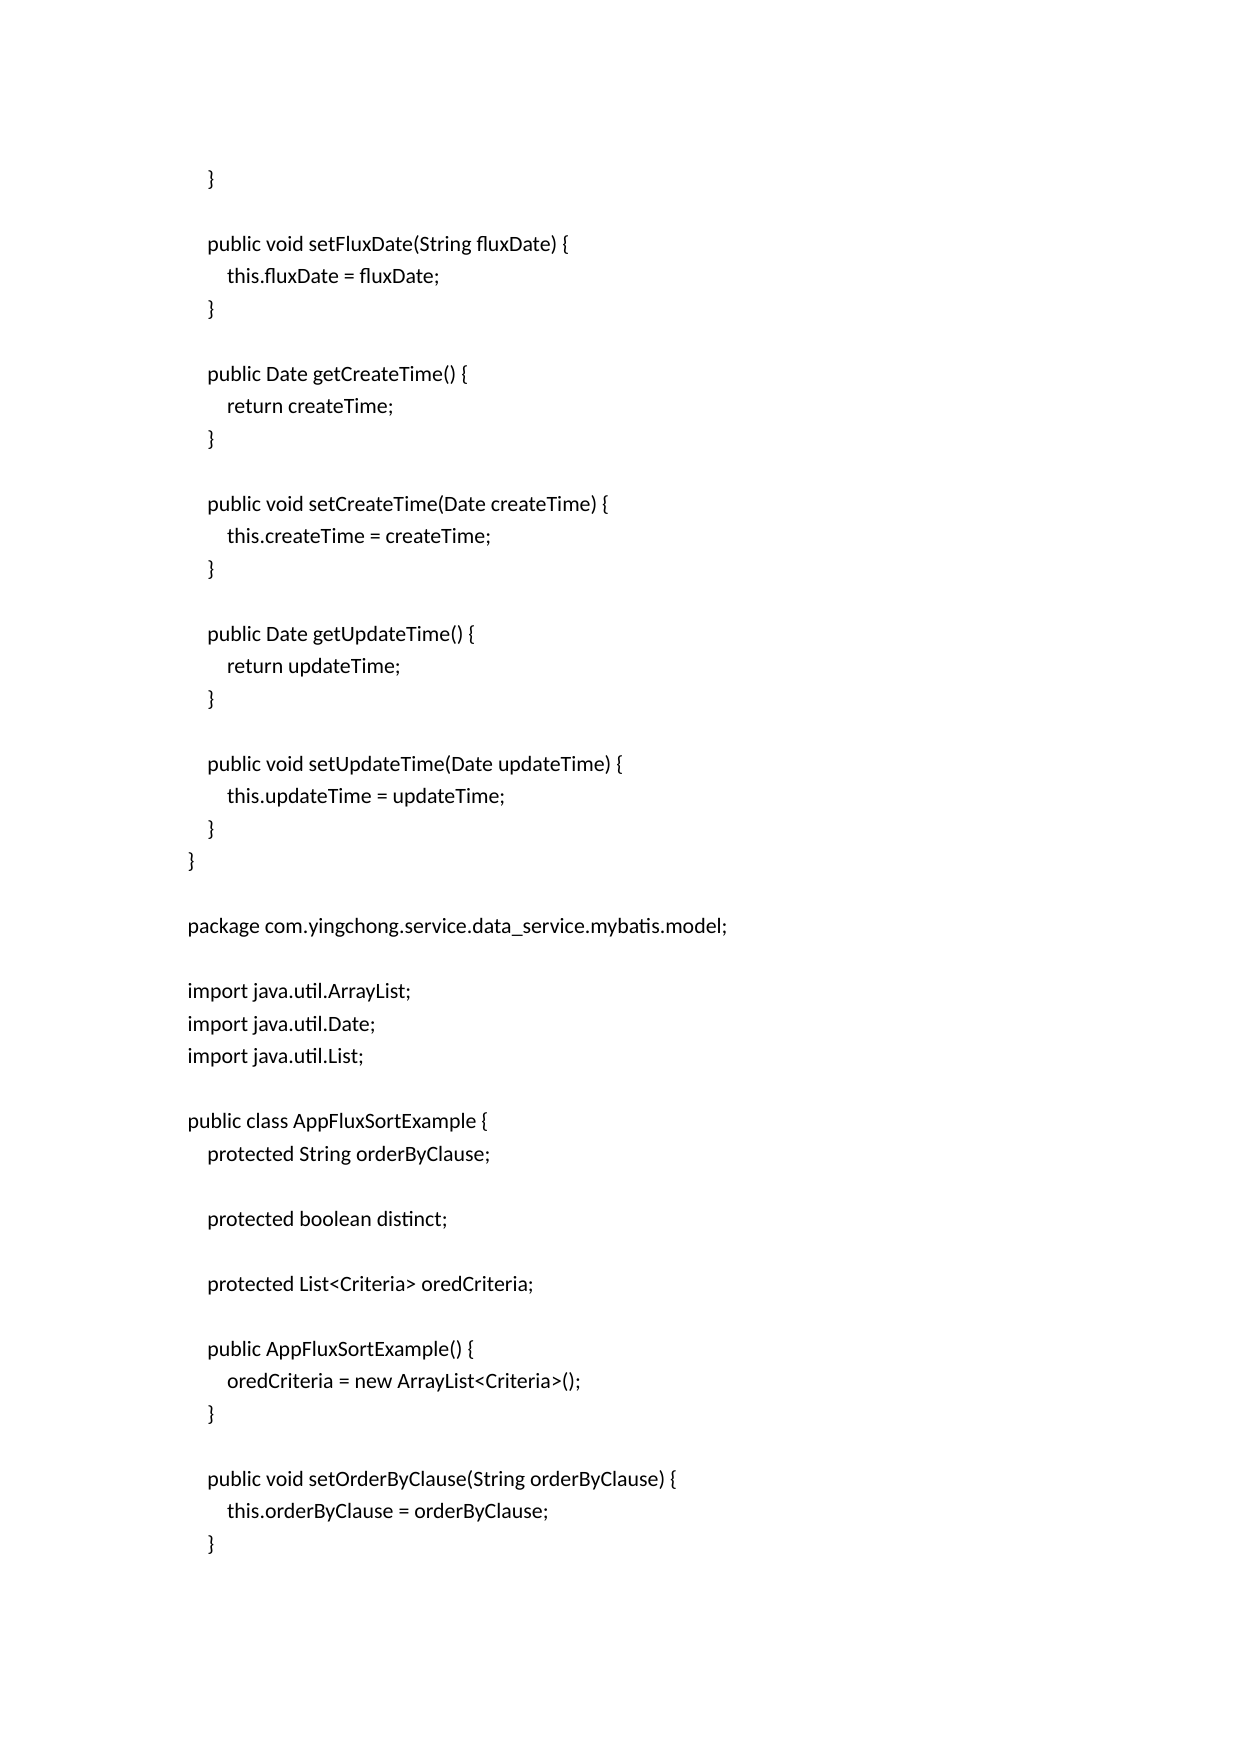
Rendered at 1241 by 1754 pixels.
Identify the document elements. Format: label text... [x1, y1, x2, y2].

text oredCriteria = new ArrayList<Criteria>(); [187, 1364, 1053, 1397]
text } [187, 844, 1053, 877]
text } [187, 552, 1053, 584]
text package com.yingchong.service.data_service.mybatis.model; [187, 909, 1053, 942]
text } [187, 682, 1053, 714]
text this.orderByClause = orderByClause; [187, 1494, 1053, 1527]
text protected boolean distinct; [187, 1202, 1053, 1234]
text public void setCreateTime(Date createTime) { [187, 487, 1053, 519]
text return updateTime; [187, 649, 1053, 682]
text protected String orderByClause; [187, 1137, 1053, 1169]
text this.fluxDate = fluxDate; [187, 259, 1053, 292]
text public AppFluxSortExample() { [187, 1332, 1053, 1364]
text } [187, 812, 1053, 844]
text public void setOrderByClause(String orderByClause) { [187, 1462, 1053, 1494]
text public Date getUpdateTime() { [187, 617, 1053, 649]
text } [187, 162, 1053, 194]
text this.updateTime = updateTime; [187, 779, 1053, 812]
text } [187, 292, 1053, 324]
text this.createTime = createTime; [187, 519, 1053, 552]
text } [187, 1397, 1053, 1429]
text import java.util.List; [187, 1039, 1053, 1072]
text public void setUpdateTime(Date updateTime) { [187, 747, 1053, 779]
text } [187, 422, 1053, 454]
text return createTime; [187, 389, 1053, 422]
text import java.util.Date; [187, 1007, 1053, 1039]
text protected List<Criteria> oredCriteria; [187, 1267, 1053, 1299]
text public class AppFluxSortExample { [187, 1104, 1053, 1137]
text public void setFluxDate(String fluxDate) { [187, 227, 1053, 259]
text } [187, 1527, 1053, 1559]
text public Date getCreateTime() { [187, 357, 1053, 389]
text import java.util.ArrayList; [187, 974, 1053, 1007]
